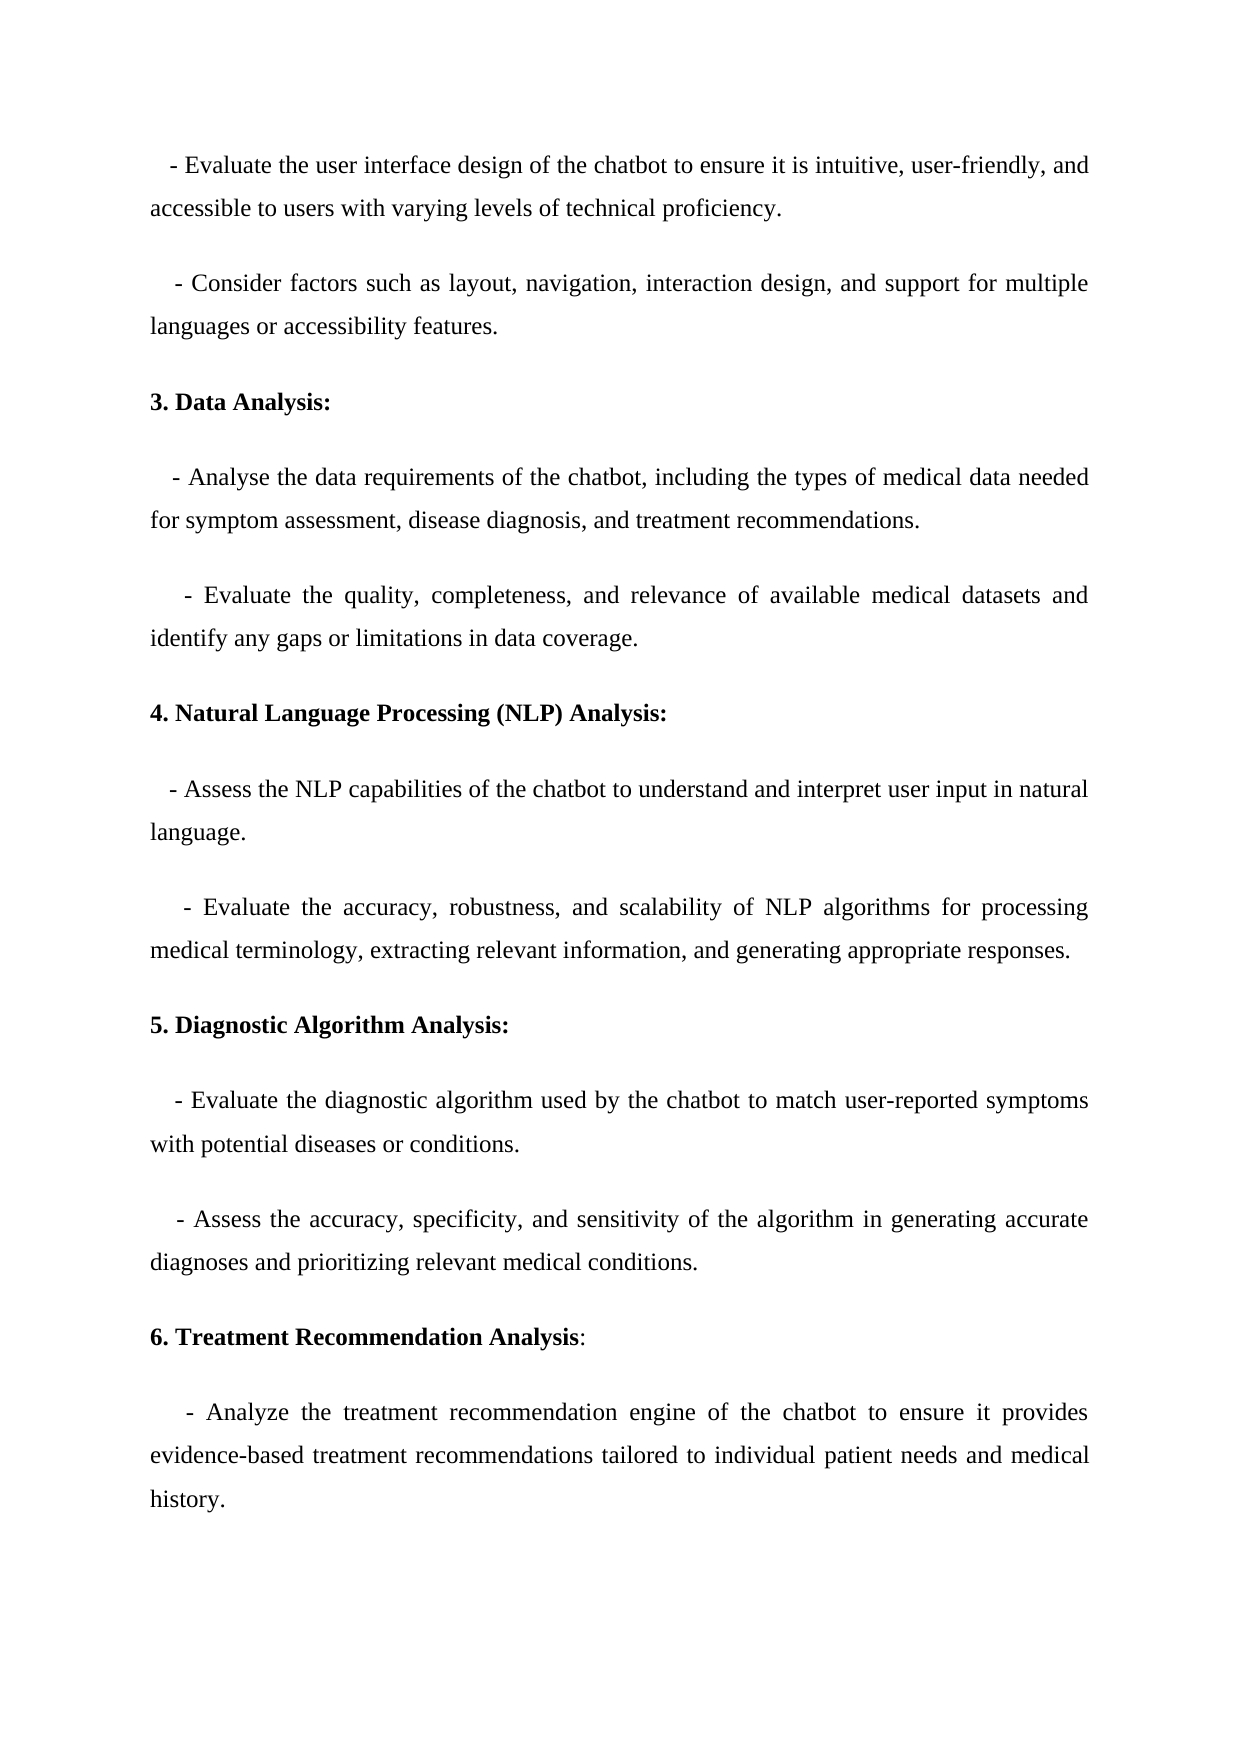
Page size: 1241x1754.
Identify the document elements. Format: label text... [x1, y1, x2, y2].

text - Evaluate the quality, completeness, and relevance of available medical datasets and identify any gaps or limitations in data coverage. [150, 580, 1090, 652]
text - Consider factors such as layout, navigation, interaction design, and support for multiple languages or accessibility features. [150, 268, 1090, 340]
text - Assess the accuracy, specificity, and sensitivity of the algorithm in generating accurate diagnoses and prioritizing relevant medical conditions. [150, 1204, 1090, 1276]
text - Assess the NLP capabilities of the chatbot to understand and interpret user input in natural language. [150, 774, 1090, 846]
text 3. Data Analysis: [150, 387, 1090, 415]
text - Analyse the data requirements of the chatbot, including the types of medical data needed for symptom assessment, disease diagnosis, and treatment recommendations. [150, 462, 1090, 534]
text - Evaluate the user interface design of the chatbot to ensure it is intuitive, user-friendly, and accessible to users with varying levels of technical proficiency. [150, 150, 1090, 222]
text - Evaluate the accuracy, robustness, and scalability of NLP algorithms for processing medical terminology, extracting relevant information, and generating appropriate responses. [150, 892, 1090, 964]
text - Analyze the treatment recommendation engine of the chatbot to ensure it provides evidence-based treatment recommendations tailored to individual patient needs and medical history. [150, 1397, 1090, 1512]
text 4. Natural Language Processing (NLP) Analysis: [150, 698, 1090, 727]
text - Evaluate the diagnostic algorithm used by the chatbot to match user-reported symptoms with potential diseases or conditions. [150, 1086, 1090, 1157]
text 5. Diagnostic Algorithm Analysis: [150, 1010, 1090, 1039]
text 6. Treatment Recommendation Analysis: [150, 1322, 1090, 1351]
